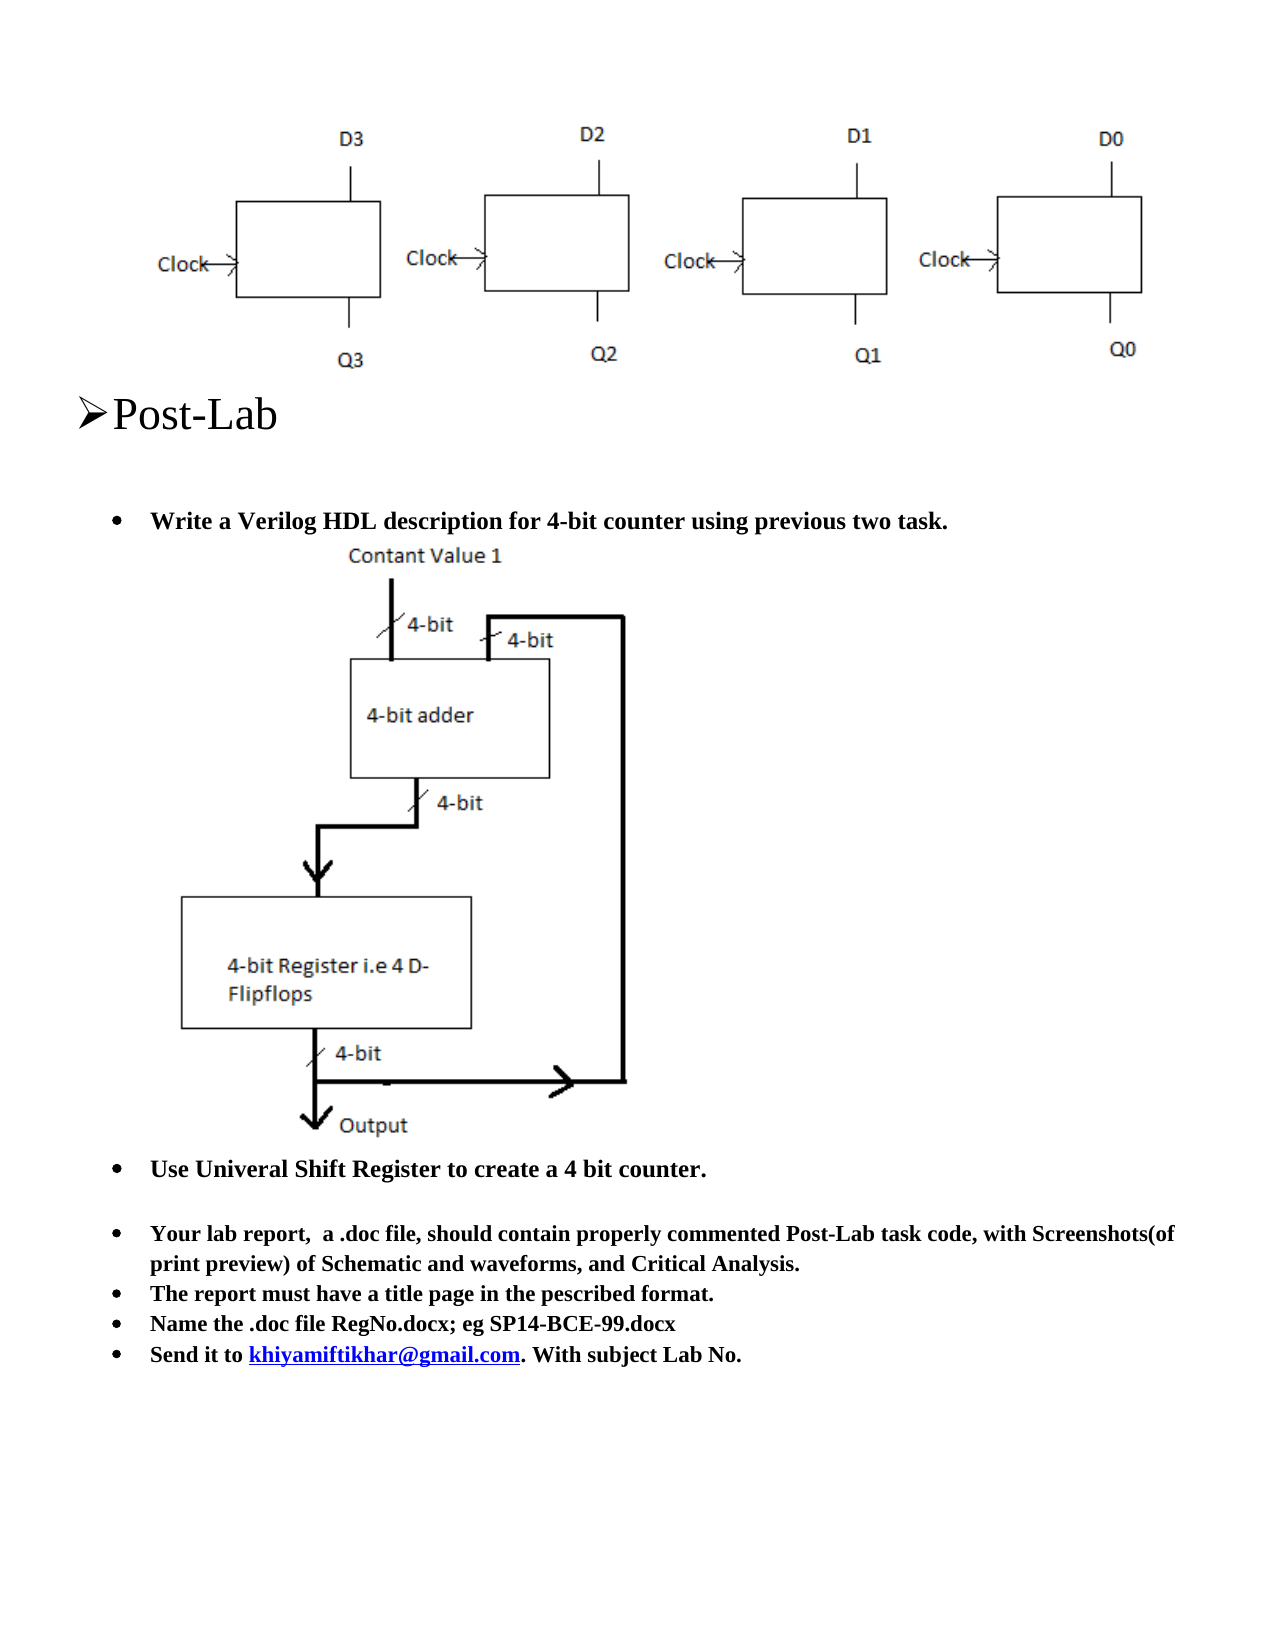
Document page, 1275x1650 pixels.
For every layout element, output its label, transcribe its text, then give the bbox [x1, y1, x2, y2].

picture [150, 75, 1180, 383]
list Name the .doc file RegNo.docx; eg SP14-BCE-99.docx [112, 1311, 1200, 1337]
list Post-Lab [75, 387, 1200, 440]
list Use Univeral Shift Register to create a 4 bit counter. [112, 1154, 1200, 1183]
list The report must have a title page in the pescribed format. [112, 1280, 1200, 1307]
list Write a Verilog HDL description for 4-bit counter using previous two task. [112, 506, 1200, 534]
list Your lab report, a .doc file, should contain properly commented Post-Lab task code, with Screenshots(of print preview) of Schematic and waveforms, and Critical Analysis. [112, 1220, 1200, 1276]
picture [150, 538, 646, 1150]
list Send it to khiyamiftikhar@gmail.com. With subject Lab No. [112, 1341, 1200, 1367]
